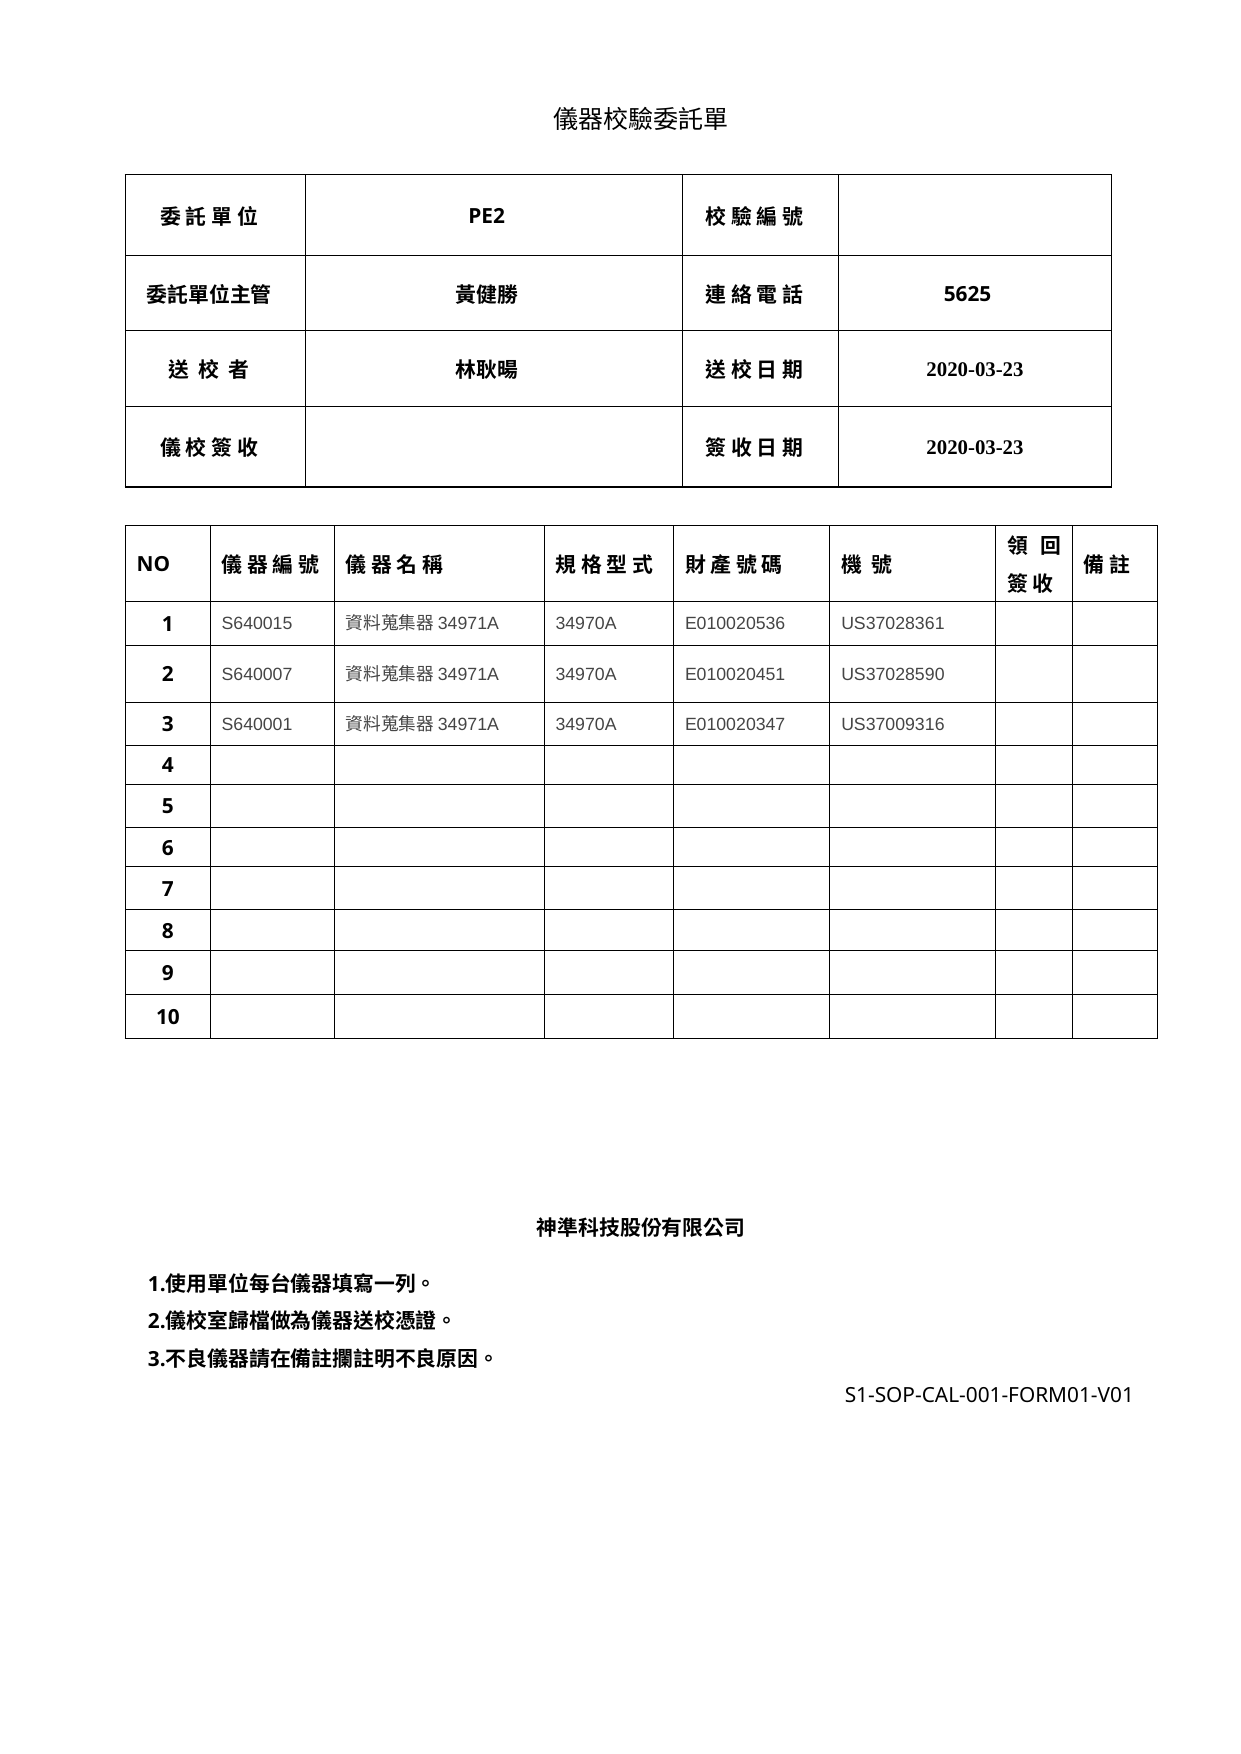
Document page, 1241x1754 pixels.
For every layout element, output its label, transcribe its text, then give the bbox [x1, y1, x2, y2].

table_cell [830, 828, 995, 866]
table_cell 10 [126, 995, 210, 1037]
table_cell 8 [126, 910, 210, 950]
table_cell [545, 951, 673, 994]
table_cell [211, 746, 334, 784]
text 儀器校驗委託單 [148, 99, 1134, 137]
table_cell [211, 995, 334, 1037]
table_cell 連 絡 電 話 [683, 256, 838, 330]
table_cell [1073, 785, 1157, 827]
text 2.儀校室歸檔做為儀器送校憑證。 [148, 1301, 1134, 1338]
table_cell [335, 951, 544, 994]
table_cell [674, 951, 829, 994]
text S1-SOP-CAL-001-FORM01-V01 [148, 1376, 1134, 1413]
table_cell 34970A [545, 602, 673, 644]
table_cell [335, 746, 544, 784]
table_cell US37028361 [830, 602, 995, 644]
table_cell [335, 785, 544, 827]
table_cell 7 [126, 867, 210, 909]
table_cell 送 校 者 [126, 331, 305, 406]
table_cell [996, 910, 1072, 950]
table_header 財 產 號 碼 [674, 526, 829, 601]
table_cell [830, 785, 995, 827]
table_cell [996, 703, 1072, 745]
text 1.使用單位每台儀器填寫一列。 [148, 1263, 1134, 1301]
table_cell 簽 收 日 期 [683, 407, 838, 486]
table_cell [211, 910, 334, 950]
table_cell 黃健勝 [306, 256, 682, 330]
table_cell E010020347 [674, 703, 829, 745]
table_header 規 格 型 式 [545, 526, 673, 601]
table_cell 6 [126, 828, 210, 866]
table_cell [674, 910, 829, 950]
table_cell [335, 995, 544, 1037]
table_cell 4 [126, 746, 210, 784]
table_cell [830, 995, 995, 1037]
table_cell 林耿暘 [306, 331, 682, 406]
table_cell S640001 [211, 703, 334, 745]
table_cell E010020536 [674, 602, 829, 644]
table_cell [1073, 828, 1157, 866]
text 3.不良儀器請在備註攔註明不良原因。 [148, 1338, 1134, 1376]
table_header 備 註 [1073, 526, 1157, 601]
table_cell [1073, 951, 1157, 994]
table_cell [674, 828, 829, 866]
table_cell [1073, 602, 1157, 644]
table_cell 3 [126, 703, 210, 745]
table_cell 5 [126, 785, 210, 827]
table_cell [996, 785, 1072, 827]
table_cell [211, 951, 334, 994]
table_header 領 回 簽 收 [996, 526, 1072, 601]
table_cell [211, 867, 334, 909]
table_cell 委託單位主管 [126, 256, 305, 330]
table_header [839, 175, 1111, 255]
table_cell 9 [126, 951, 210, 994]
table_header PE2 [306, 175, 682, 255]
table_cell [1073, 995, 1157, 1037]
table_cell 2 [126, 646, 210, 702]
table_cell S640007 [211, 646, 334, 702]
table_cell [996, 995, 1072, 1037]
table_cell [1073, 910, 1157, 950]
table_cell [335, 828, 544, 866]
table_cell 1 [126, 602, 210, 644]
table_cell [545, 995, 673, 1037]
table_cell [996, 646, 1072, 702]
table_cell [211, 828, 334, 866]
table_cell [1073, 646, 1157, 702]
table_cell [545, 867, 673, 909]
table_header 委 託 單 位 [126, 175, 305, 255]
table_cell 儀 校 簽 收 [126, 407, 305, 486]
table_cell [545, 785, 673, 827]
table_cell [996, 867, 1072, 909]
table_cell 資料蒐集器34971A [335, 703, 544, 745]
table_cell [996, 951, 1072, 994]
table_cell [830, 746, 995, 784]
table_header 儀 器 名 稱 [335, 526, 544, 601]
table_cell 5625 [839, 256, 1111, 330]
table_cell [830, 910, 995, 950]
table_cell [335, 910, 544, 950]
table_cell [545, 910, 673, 950]
table_cell [674, 995, 829, 1037]
text 神準科技股份有限公司 [148, 1207, 1134, 1245]
table_header 儀 器 編 號 [211, 526, 334, 601]
table_header 機 號 [830, 526, 995, 601]
table_cell [335, 867, 544, 909]
table_cell [674, 867, 829, 909]
table_cell 34970A [545, 646, 673, 702]
table_cell 資料蒐集器34971A [335, 646, 544, 702]
table_cell [996, 746, 1072, 784]
table_cell [306, 407, 682, 486]
table_cell [545, 828, 673, 866]
table_cell US37009316 [830, 703, 995, 745]
table_cell [1073, 867, 1157, 909]
table_cell US37028590 [830, 646, 995, 702]
table_cell [1073, 703, 1157, 745]
table_header 校 驗 編 號 [683, 175, 838, 255]
table_cell [674, 785, 829, 827]
table_cell [545, 746, 673, 784]
table_header NO [126, 526, 210, 601]
table_cell [830, 867, 995, 909]
table_cell [211, 785, 334, 827]
table_cell 送 校 日 期 [683, 331, 838, 406]
table_cell 資料蒐集器34971A [335, 602, 544, 644]
table_cell E010020451 [674, 646, 829, 702]
table_cell 2020-03-23 [839, 331, 1111, 406]
table_cell 2020-03-23 [839, 407, 1111, 486]
table_cell [674, 746, 829, 784]
table_cell 34970A [545, 703, 673, 745]
table_cell [996, 602, 1072, 644]
table_cell [830, 951, 995, 994]
table_cell [1073, 746, 1157, 784]
table_cell S640015 [211, 602, 334, 644]
table_cell [996, 828, 1072, 866]
